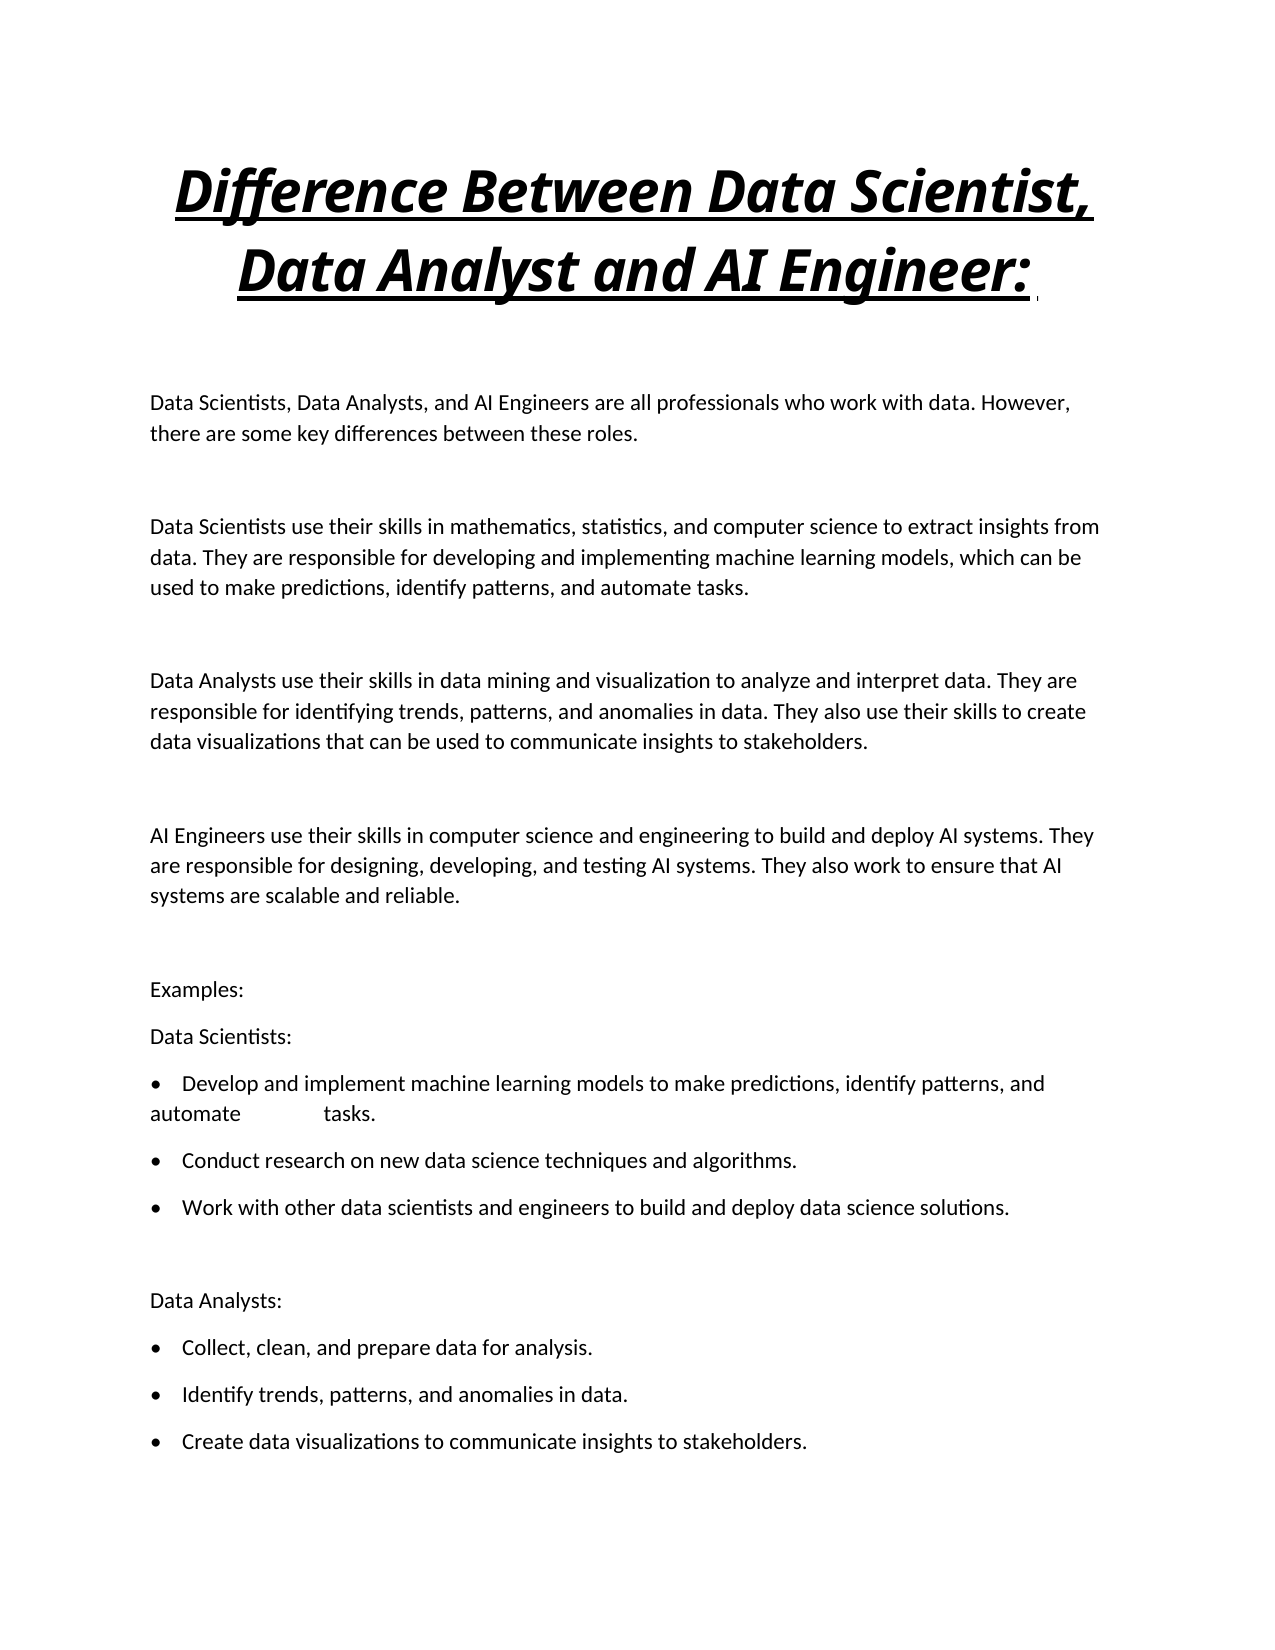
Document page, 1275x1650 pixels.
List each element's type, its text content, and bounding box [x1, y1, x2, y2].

title Difference Between Data Scientist, Data Analyst and AI Engineer: [150, 150, 1125, 309]
text Data Analysts: [150, 1286, 1125, 1314]
text • Identify trends, patterns, and anomalies in data. [150, 1380, 1125, 1408]
text Data Scientists use their skills in mathematics, statistics, and computer science to extract insights from data. They are responsible for developing and implementing machine learning models, which can be used to make predictions, identify patterns, and automate tasks. [150, 512, 1125, 601]
text Data Scientists, Data Analysts, and AI Engineers are all professionals who work with data. However, there are some key differences between these roles. [150, 388, 1125, 447]
text Data Analysts use their skills in data mining and visualization to analyze and interpret data. They are responsible for identifying trends, patterns, and anomalies in data. They also use their skills to create data visualizations that can be used to communicate insights to stakeholders. [150, 667, 1125, 755]
text • Create data visualizations to communicate insights to stakeholders. [150, 1427, 1125, 1455]
text AI Engineers use their skills in computer science and engineering to build and deploy AI systems. They are responsible for designing, developing, and testing AI systems. They also work to ensure that AI systems are scalable and reliable. [150, 821, 1125, 909]
text Examples: [150, 975, 1125, 1003]
text • Work with other data scientists and engineers to build and deploy data science solutions. [150, 1193, 1125, 1221]
text Data Scientists: [150, 1022, 1125, 1050]
text • Collect, clean, and prepare data for analysis. [150, 1333, 1125, 1361]
text • Conduct research on new data science techniques and algorithms. [150, 1146, 1125, 1174]
text • Develop and implement machine learning models to make predictions, identify patterns, and automate tasks. [150, 1069, 1125, 1127]
